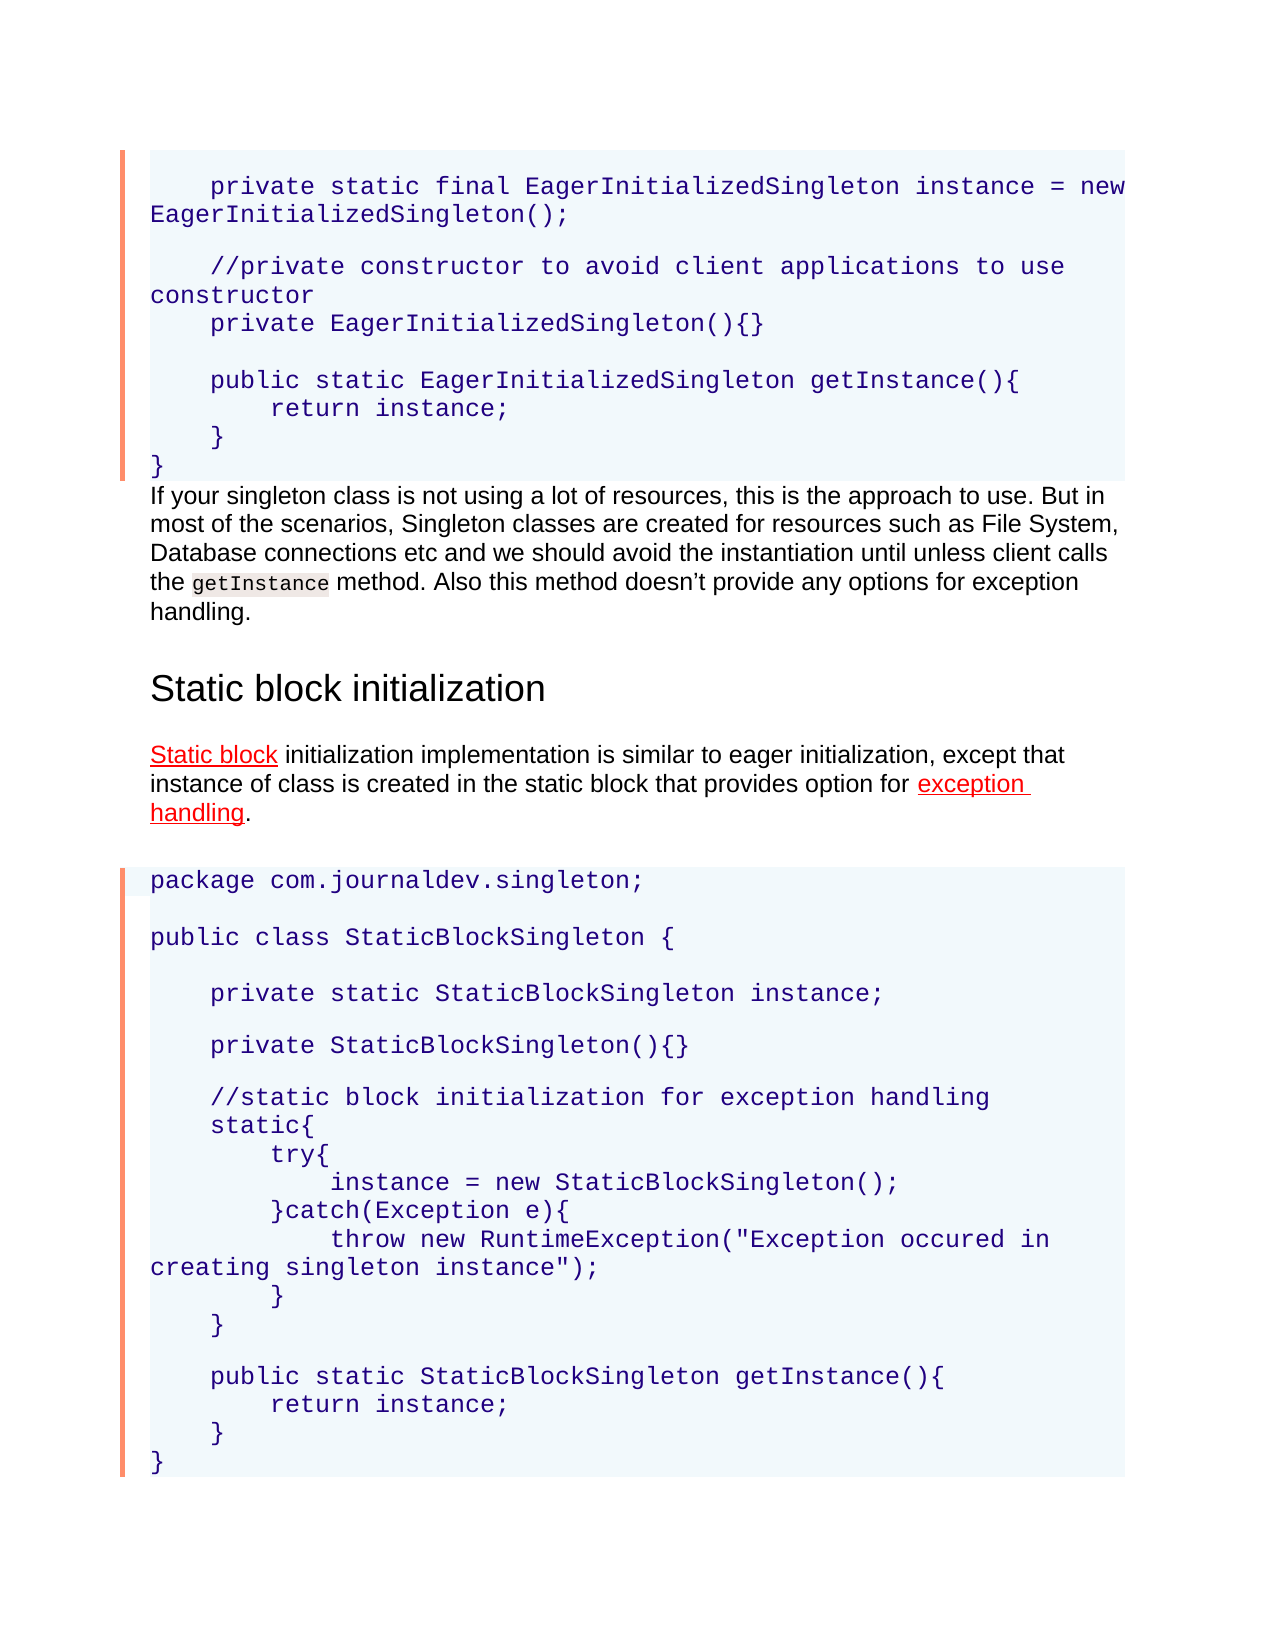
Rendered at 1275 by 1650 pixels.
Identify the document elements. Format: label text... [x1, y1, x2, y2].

text package com.journaldev.singleton; [120, 867, 1125, 896]
text public static StaticBlockSingleton getInstance(){ [150, 1363, 1125, 1392]
text //static block initialization for exception handling [150, 1085, 1125, 1113]
text throw new RuntimeException("Exception occured in creating singleton instance"); [150, 1226, 1125, 1283]
text Static block initialization implementation is similar to eager initialization, except that instance of class is created in the static block that provides option for exception handling. [150, 741, 1125, 827]
text static{ [150, 1113, 1125, 1141]
text } [150, 1448, 1125, 1477]
text public class StaticBlockSingleton { [150, 924, 1125, 952]
text private static final EagerInitializedSingleton instance = new EagerInitializedSingleton(); [150, 174, 1125, 230]
text private EagerInitializedSingleton(){} [150, 311, 1125, 339]
subtitle Static block initialization [150, 666, 1125, 709]
text //private constructor to avoid client applications to use constructor [150, 254, 1125, 311]
text } [150, 1420, 1125, 1448]
text return instance; [150, 1392, 1125, 1420]
text private StaticBlockSingleton(){} [150, 1033, 1125, 1061]
text } [150, 452, 1125, 481]
text } [150, 1283, 1125, 1311]
text return instance; [150, 396, 1125, 424]
text } [150, 424, 1125, 452]
text private static StaticBlockSingleton instance; [150, 981, 1125, 1009]
text } [150, 1311, 1125, 1340]
text }catch(Exception e){ [150, 1198, 1125, 1226]
text instance = new StaticBlockSingleton(); [150, 1170, 1125, 1198]
text If your singleton class is not using a lot of resources, this is the approach to use. But in most of the scenarios, Singleton classes are created for resources such as File System, Database connections etc and we should avoid the instantiation until unless client calls the getInstance method. Also this method doesn’t provide any options for exception handling. [150, 481, 1125, 625]
text try{ [150, 1141, 1125, 1170]
text public static EagerInitializedSingleton getInstance(){ [150, 367, 1125, 396]
